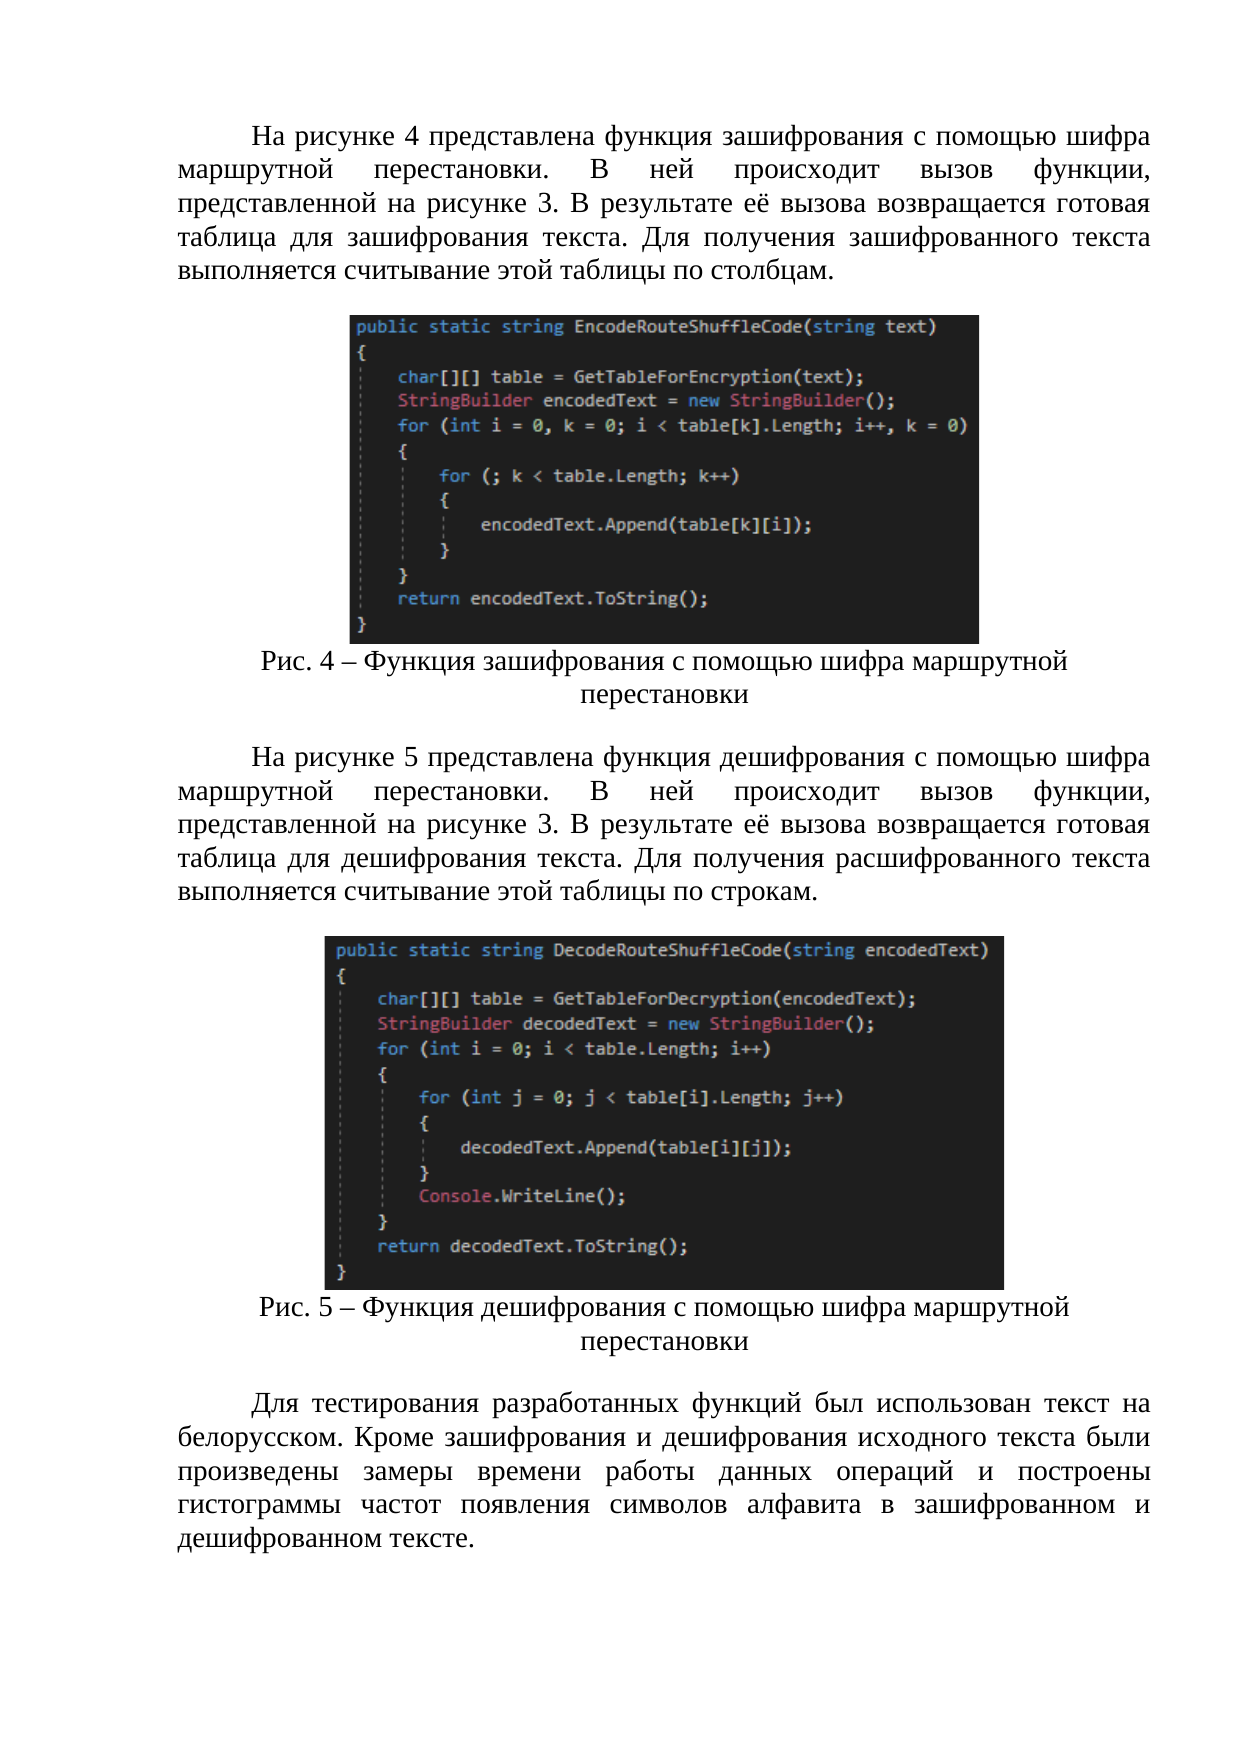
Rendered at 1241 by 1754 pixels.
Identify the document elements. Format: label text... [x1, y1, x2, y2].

text Рис. 4 – Функция зашифрования с помощью шифра маршрутной перестановки [177, 643, 1152, 710]
text На рисунке 5 представлена функция дешифрования с помощью шифра маршрутной перестановки. В ней происходит вызов функции, представленной на рисунке 3. В результате её вызова возвращается готовая таблица для дешифрования текста. Для получения расшифрованного текста выполняется считывание этой таблицы по строкам. [177, 739, 1152, 907]
text Рис. 5 – Функция дешифрования с помощью шифра маршрутной перестановки [177, 1289, 1152, 1356]
picture [324, 936, 1005, 1290]
text На рисунке 4 представлена функция зашифрования с помощью шифра маршрутной перестановки. В ней происходит вызов функции, представленной на рисунке 3. В результате её вызова возвращается готовая таблица для зашифрования текста. Для получения зашифрованного текста выполняется считывание этой таблицы по столбцам. [177, 118, 1152, 286]
picture [349, 315, 980, 644]
text Для тестирования разработанных функций был использован текст на белорусском. Кроме зашифрования и дешифрования исходного текста были произведены замеры времени работы данных операций и построены гистограммы частот появления символов алфавита в зашифрованном и дешифрованном тексте. [177, 1386, 1152, 1553]
